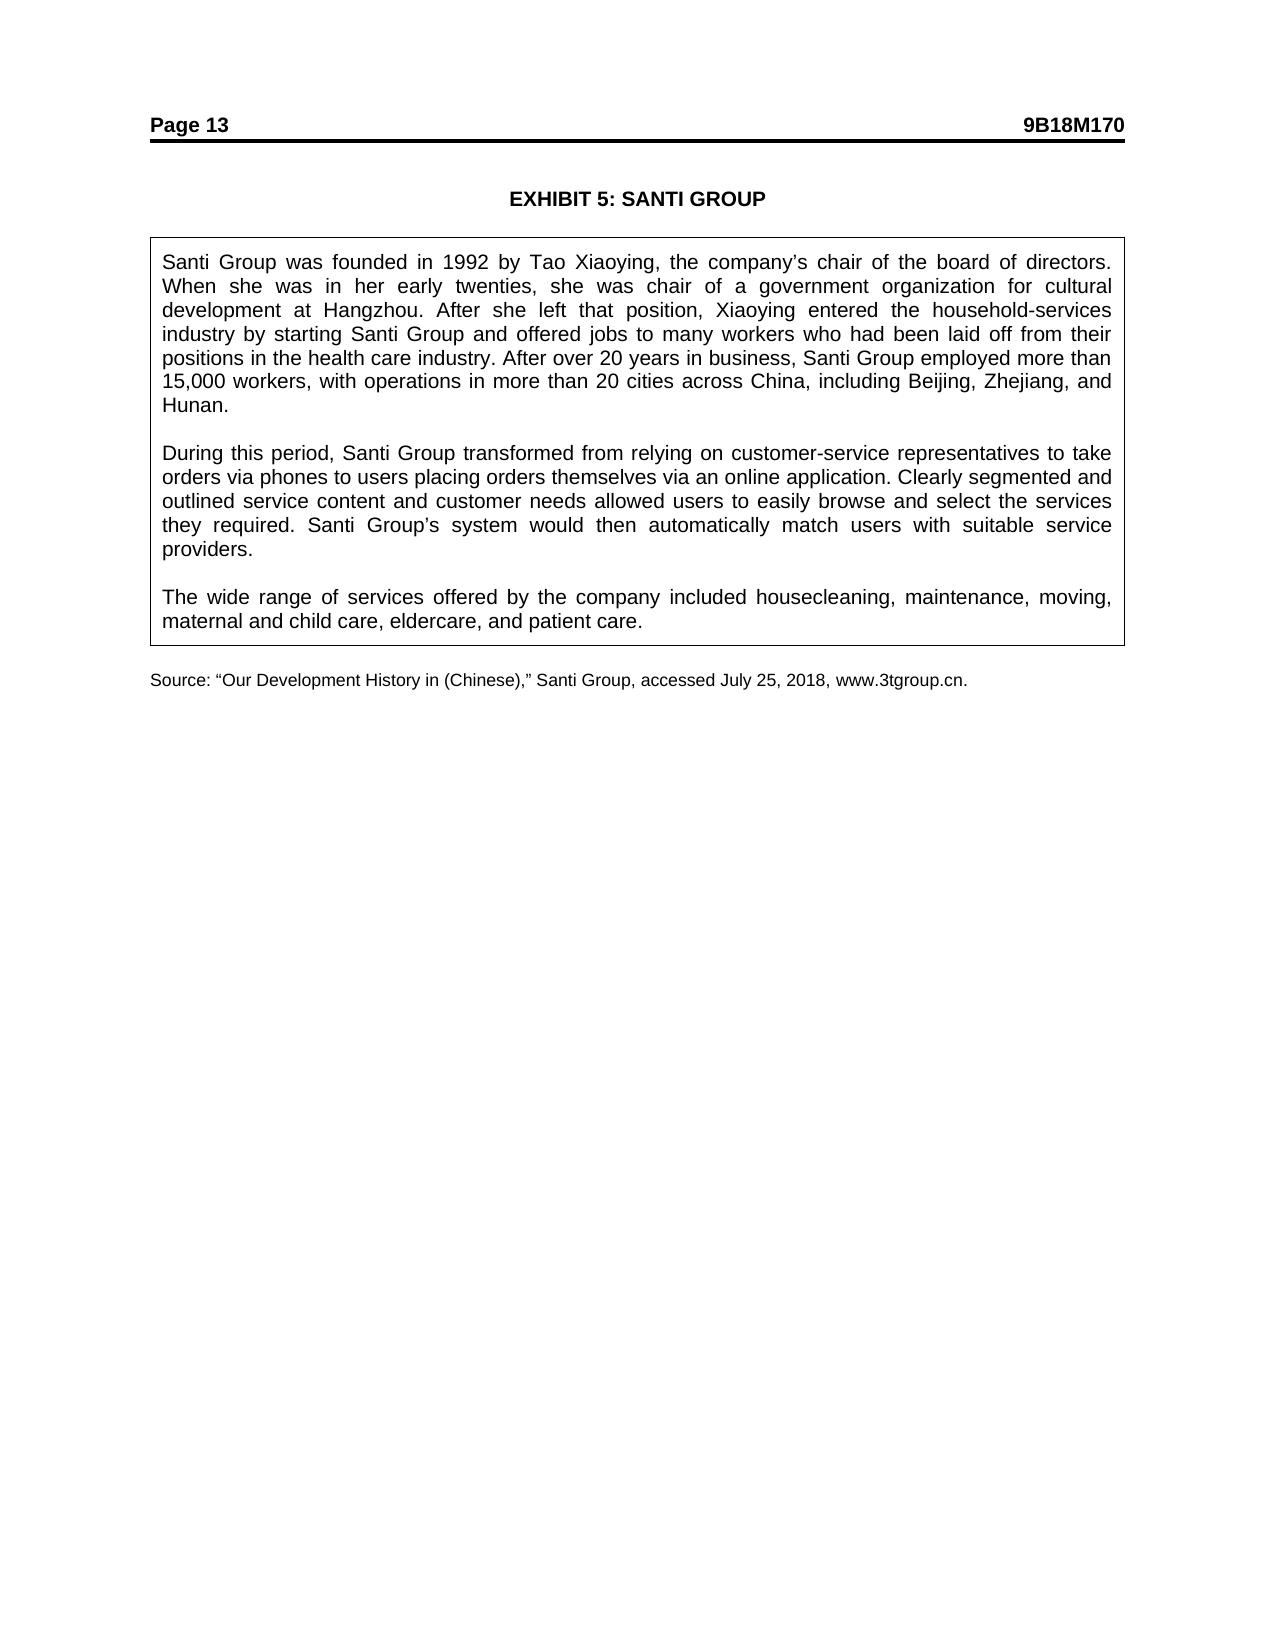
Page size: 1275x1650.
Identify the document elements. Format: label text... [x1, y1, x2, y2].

subtitle Exhibit 5: Santi group [150, 186, 1125, 210]
table_header Santi Group was founded in 1992 by Tao Xiaoying, the company’s chair of the board of directors. When she was in her early twenties, she was chair of a government organization for cultural development at Hangzhou. After she left that position, Xiaoying entered the household-services industry by starting Santi Group and offered jobs to many workers who had been laid off from their positions in the health care industry. After over 20 years in business, Santi Group employed more than 15,000 workers, with operations in more than 20 cities across China, including Beijing, Zhejiang, and Hunan. During this period, Santi Group transformed from relying on customer-service representatives to take orders via phones to users placing orders themselves via an online application. Clearly segmented and outlined service content and customer needs allowed users to easily browse and select the services they required. Santi Group’s system would then automatically match users with suitable service providers. The wide range of services offered by the company included housecleaning, maintenance, moving, maternal and child care, eldercare, and patient care. [151, 238, 1124, 644]
text Source: “Our Development History in (Chinese),” Santi Group, accessed July 25, 2018, www.3tgroup.cn. [150, 669, 1125, 690]
